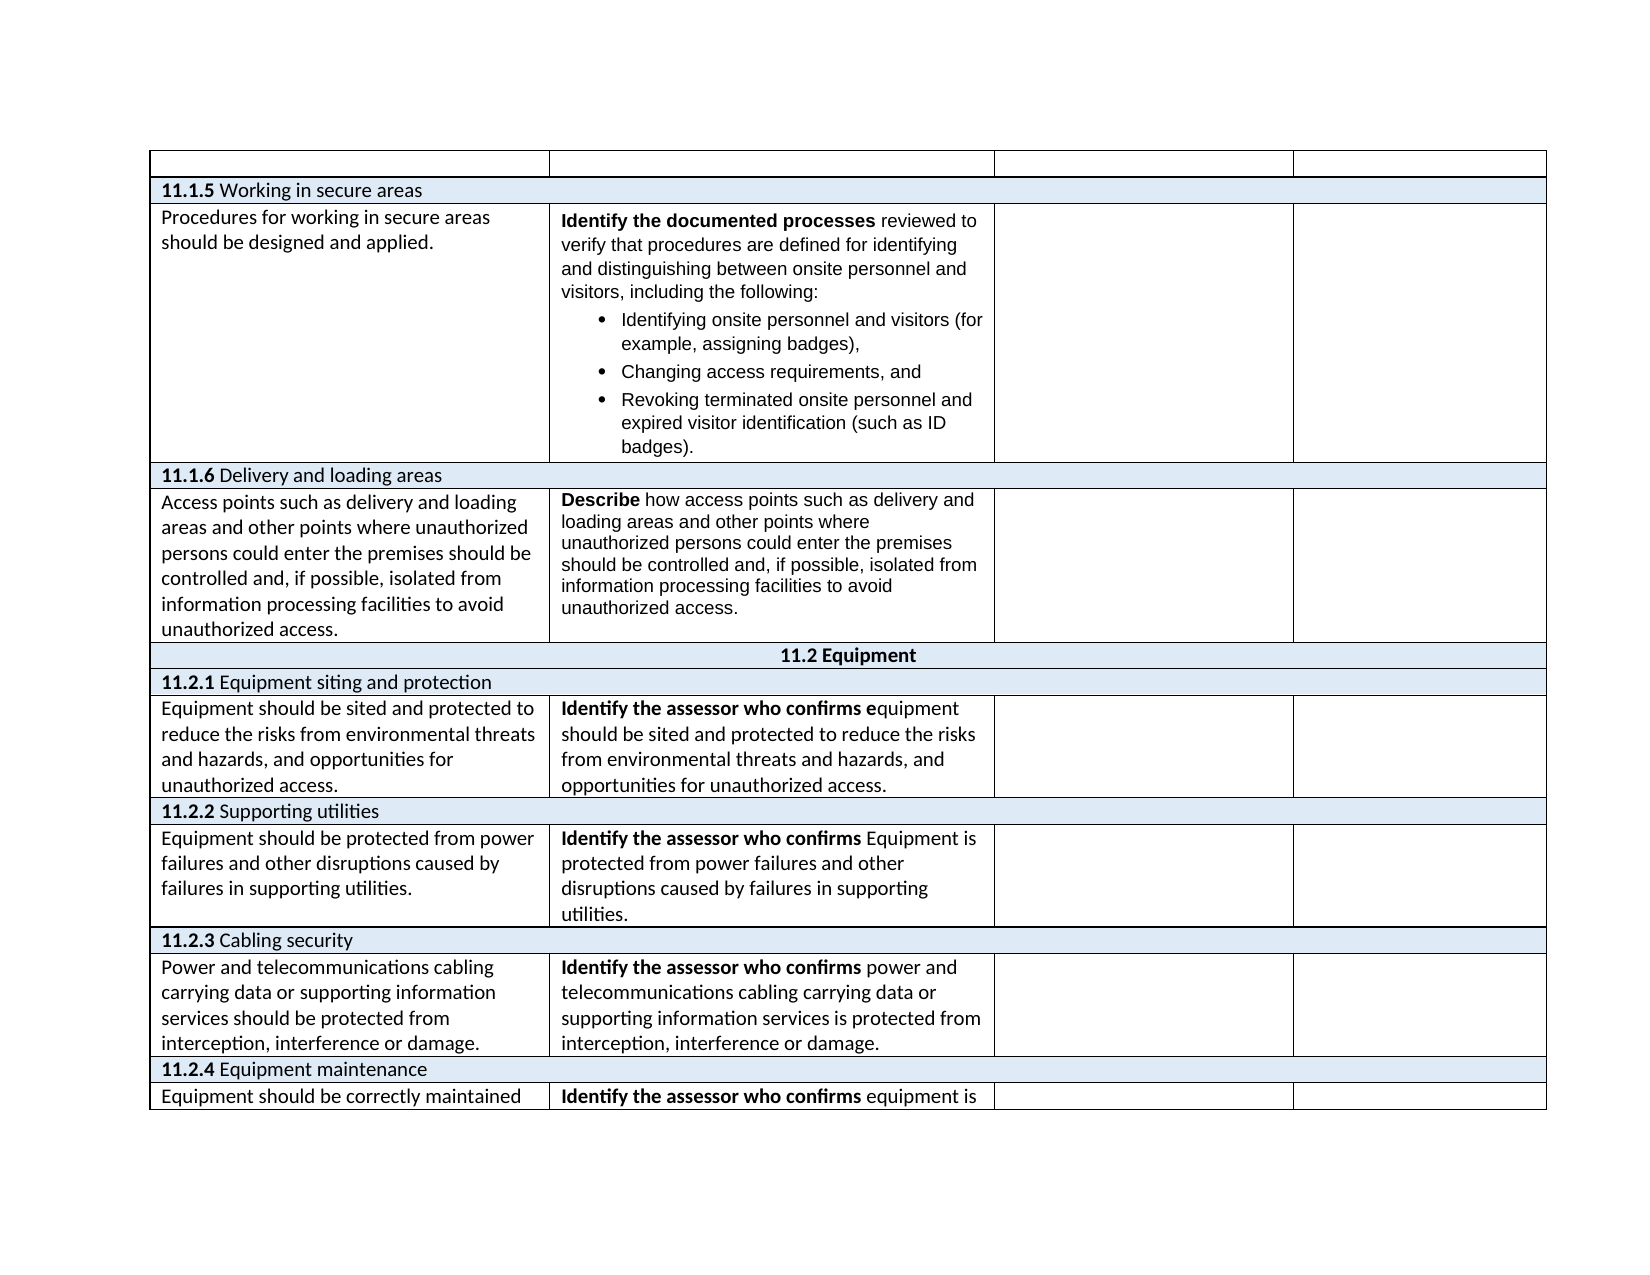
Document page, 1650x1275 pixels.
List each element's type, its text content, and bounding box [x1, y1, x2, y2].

table_cell Equipment should be protected from power failures and other disruptions caused by failures in supporting utilities. [151, 825, 549, 926]
table_cell 11.2.4 Equipment maintenance [151, 1057, 1546, 1082]
table_cell Access points such as delivery and loading areas and other points where unauthorized persons could enter the premises should be controlled and, if possible, isolated from information processing facilities to avoid unauthorized access. [151, 489, 549, 642]
table_cell 11.2 Equipment [151, 643, 1546, 668]
table_cell [995, 825, 1293, 926]
table_cell Power and telecommunications cabling carrying data or supporting information services should be protected from interception, interference or damage. [151, 954, 549, 1056]
table_cell [1294, 151, 1546, 176]
table_cell 11.2.1 Equipment siting and protection [151, 669, 1546, 694]
table_cell [995, 696, 1293, 797]
table_cell 11.2.2 Supporting utilities [151, 798, 1546, 824]
table_cell [995, 1083, 1293, 1108]
table_cell 11.1.6 Delivery and loading areas [151, 463, 1546, 488]
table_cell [151, 151, 549, 176]
table_cell Identify the documented processes reviewed to verify that procedures are defined for identifying and distinguishing between onsite personnel and visitors, including the following: Identifying onsite personnel and visitors (for example, assigning badges), Changing access requirements, and Revoking terminated onsite personnel and expired visitor identification (such as ID badges). [550, 204, 994, 462]
table_cell [1294, 954, 1546, 1056]
table_cell Procedures for working in secure areas should be designed and applied. [151, 204, 549, 462]
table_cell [151, 1083, 549, 1108]
table_cell [995, 204, 1293, 462]
table_cell 11.1.5 Working in secure areas [151, 178, 1546, 203]
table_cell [550, 1083, 994, 1108]
table_cell 11.2.3 Cabling security [151, 928, 1546, 953]
table_cell Identify the assessor who confirms equipment should be sited and protected to reduce the risks from environmental threats and hazards, and opportunities for unauthorized access. [550, 696, 994, 797]
table_cell Identify the assessor who confirms power and telecommunications cabling carrying data or supporting information services is protected from interception, interference or damage. [550, 954, 994, 1056]
table_cell [995, 151, 1293, 176]
table_cell Equipment should be sited and protected to reduce the risks from environmental threats and hazards, and opportunities for unauthorized access. [151, 696, 549, 797]
table_cell [995, 954, 1293, 1056]
table_cell [1294, 489, 1546, 642]
table_cell [1294, 825, 1546, 926]
table_cell Identify the assessor who confirms Equipment is protected from power failures and other disruptions caused by failures in supporting utilities. [550, 825, 994, 926]
table_cell [995, 489, 1293, 642]
table_cell [1294, 1083, 1546, 1108]
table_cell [550, 151, 994, 176]
table_cell [1294, 204, 1546, 462]
table_cell [1294, 696, 1546, 797]
table_cell Describe how access points such as delivery and loading areas and other points where unauthorized persons could enter the premises should be controlled and, if possible, isolated from information processing facilities to avoid unauthorized access. [550, 489, 994, 642]
